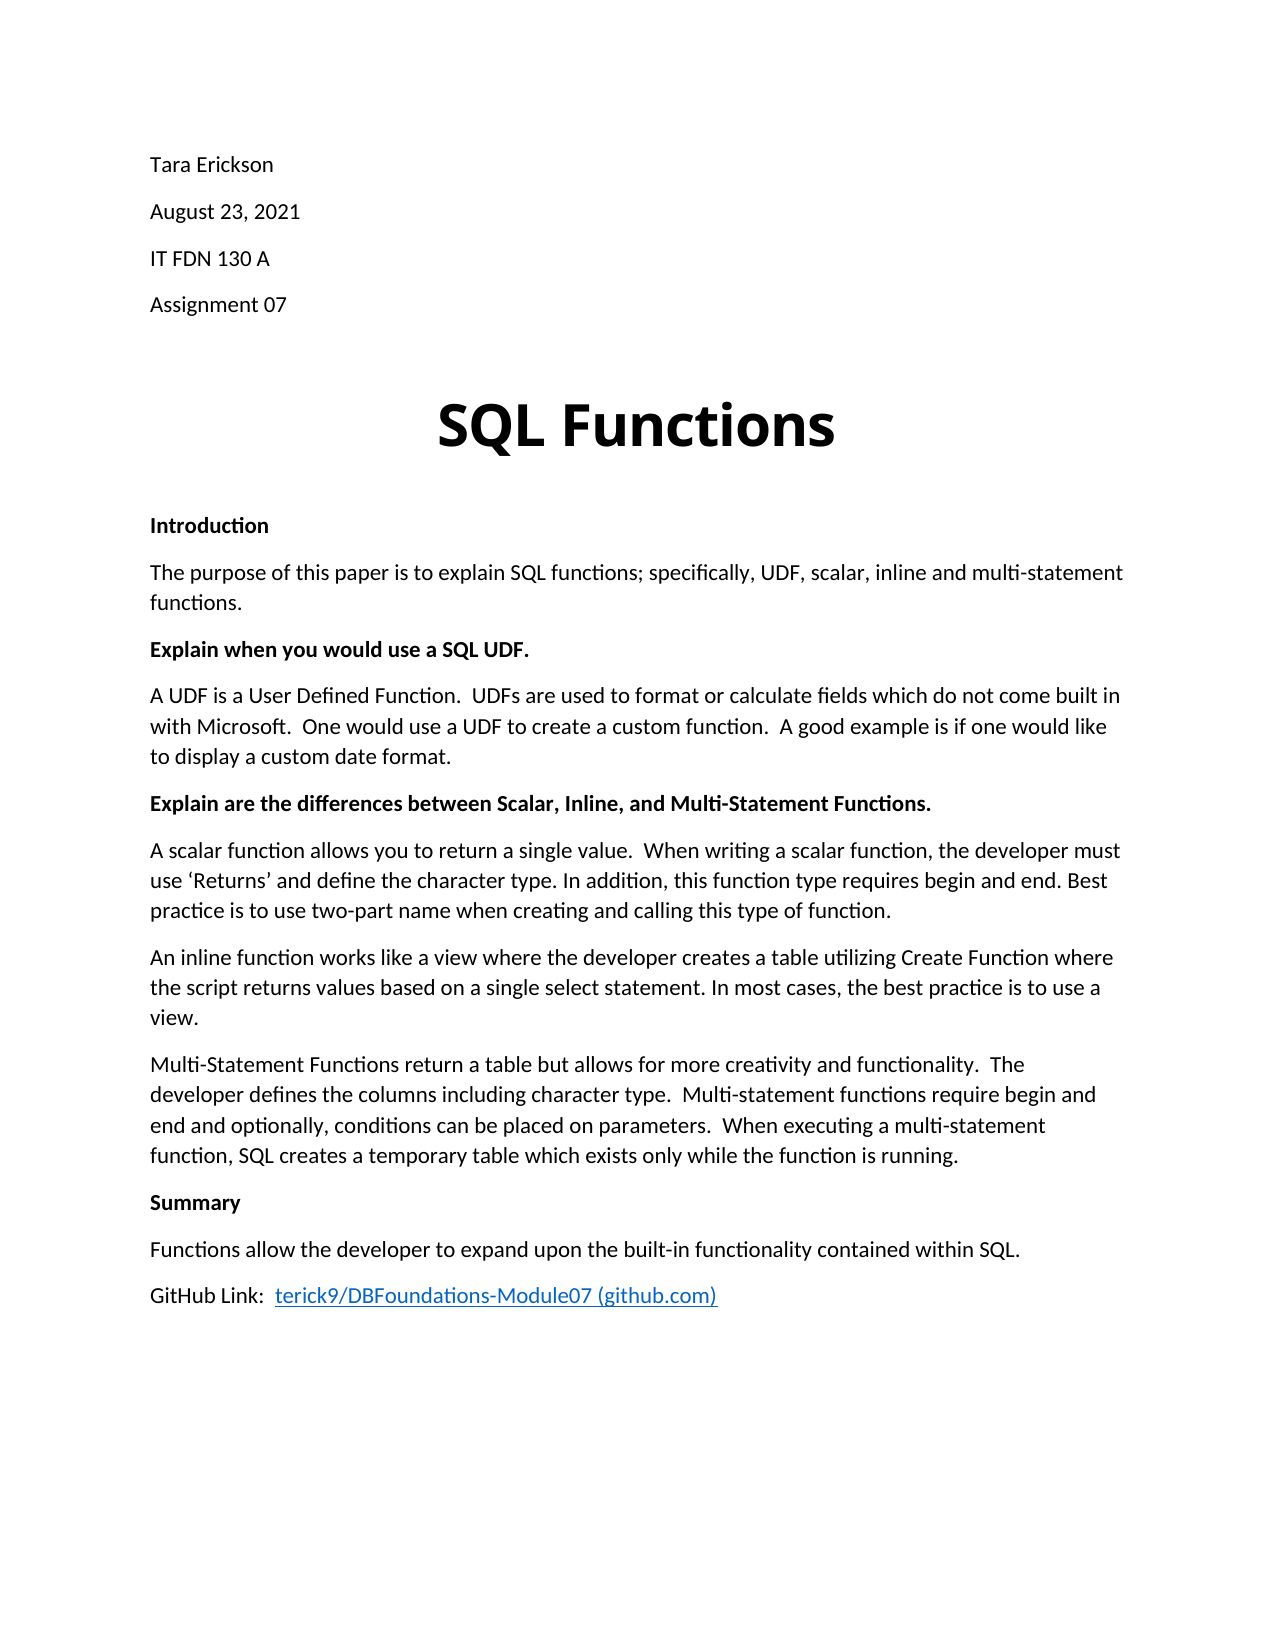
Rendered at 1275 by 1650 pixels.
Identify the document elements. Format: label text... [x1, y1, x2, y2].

text Functions allow the developer to expand upon the built-in functionality contained within SQL. [150, 1235, 1125, 1263]
text GitHub Link: terick9/DBFoundations-Module07 (github.com) [150, 1282, 1125, 1309]
text An inline function works like a view where the developer creates a table utilizing Create Function where the script returns values based on a single select statement. In most cases, the best practice is to use a view. [150, 943, 1125, 1031]
text Explain are the differences between Scalar, Inline, and Multi-Statement Functions. [150, 789, 1125, 817]
text Assignment 07 [150, 291, 1125, 319]
text The purpose of this paper is to explain SQL functions; specifically, UDF, scalar, inline and multi-statement functions. [150, 558, 1125, 616]
title SQL Functions [150, 384, 1125, 464]
text Tara Erickson [150, 150, 1125, 178]
text A UDF is a User Defined Function. UDFs are used to format or calculate fields which do not come built in with Microsoft. One would use a UDF to create a custom function. A good example is if one would like to display a custom date format. [150, 682, 1125, 770]
text IT FDN 130 A [150, 244, 1125, 272]
text Multi-Statement Functions return a table but allows for more creativity and functionality. The developer defines the columns including character type. Multi-statement functions require begin and end and optionally, conditions can be placed on parameters. When executing a multi-statement function, SQL creates a temporary table which exists only while the function is running. [150, 1050, 1125, 1169]
text August 23, 2021 [150, 197, 1125, 225]
text Explain when you would use a SQL UDF. [150, 635, 1125, 663]
text Summary [150, 1188, 1125, 1216]
text Introduction [150, 511, 1125, 539]
text A scalar function allows you to return a single value. When writing a scalar function, the developer must use ‘Returns’ and define the character type. In addition, this function type requires begin and end. Best practice is to use two-part name when creating and calling this type of function. [150, 836, 1125, 924]
